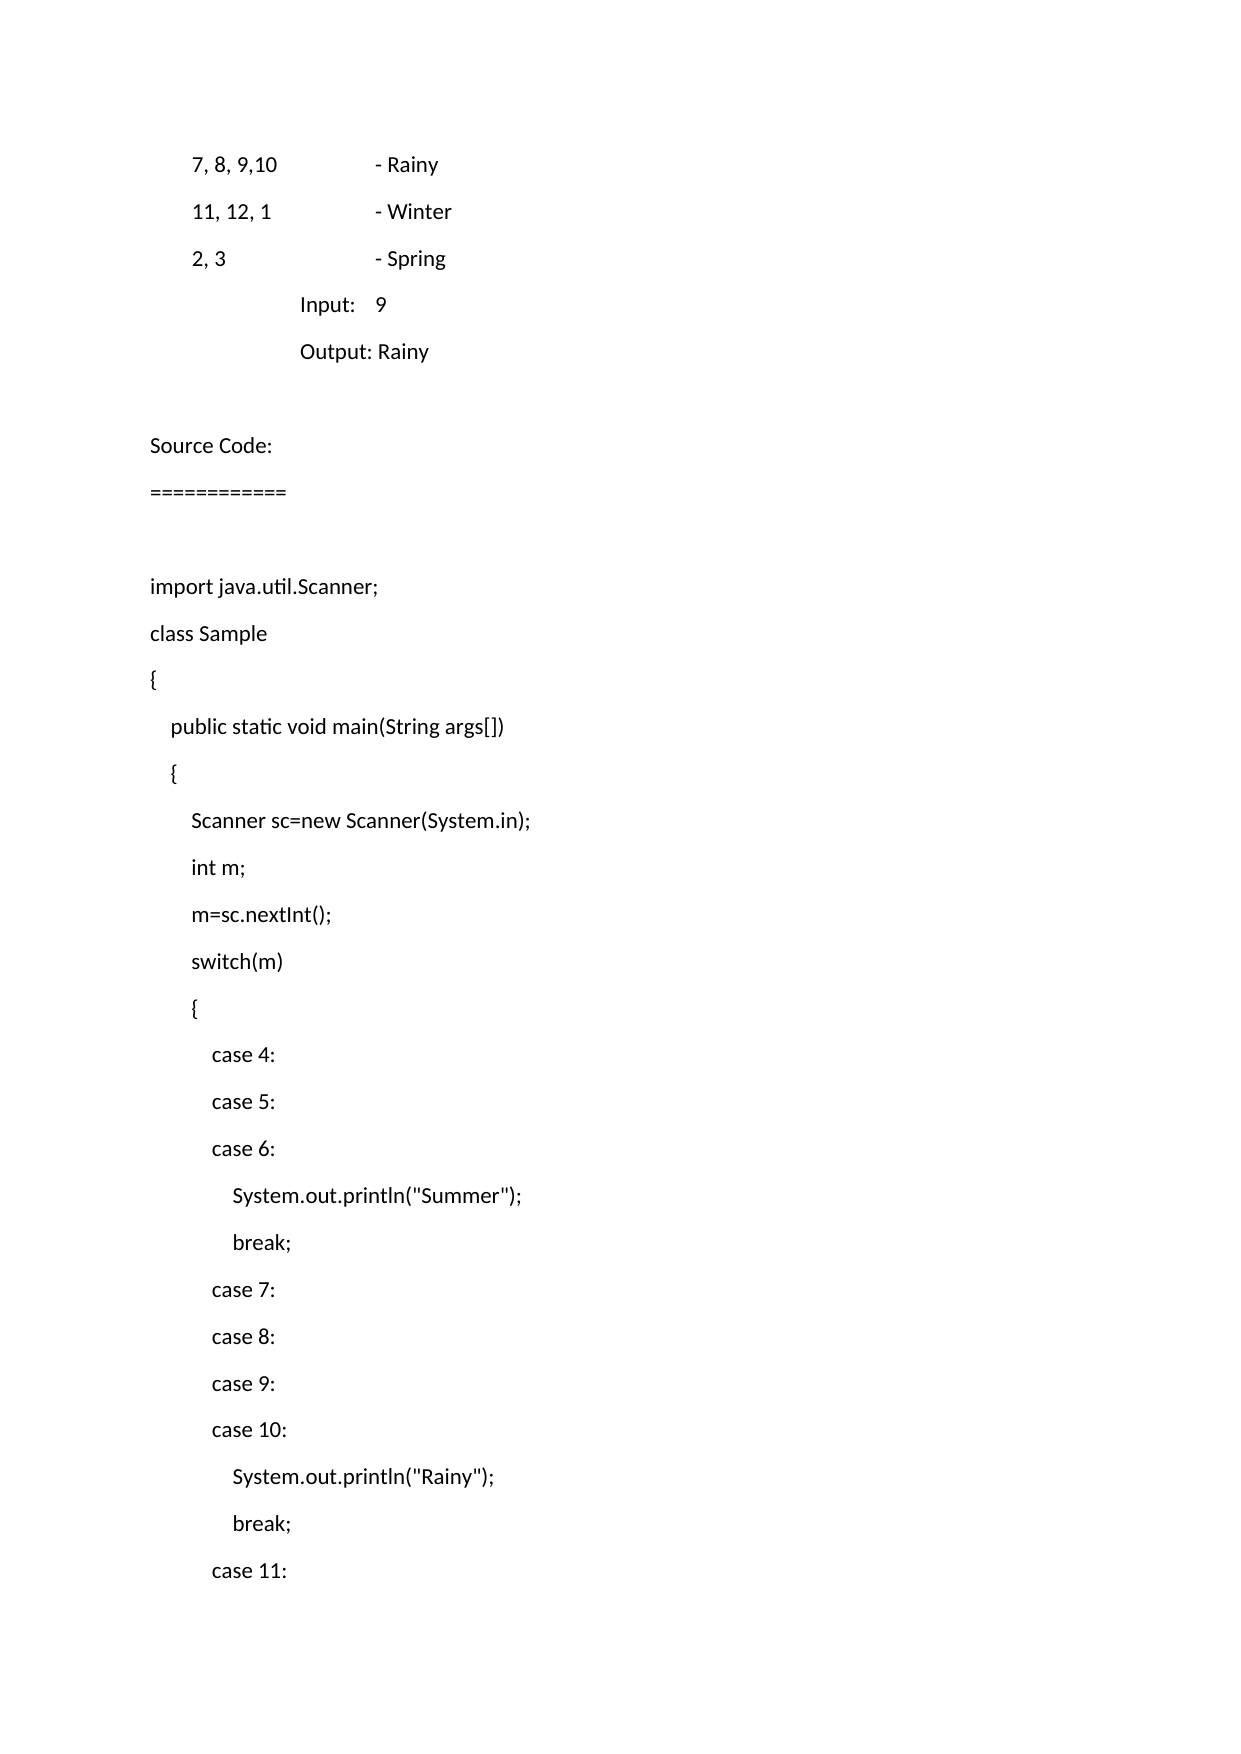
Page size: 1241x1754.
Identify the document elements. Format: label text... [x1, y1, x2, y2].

text case 4: [150, 1041, 1090, 1069]
text { [150, 666, 1090, 694]
text System.out.println("Rainy"); [150, 1462, 1090, 1491]
text Output: Rainy [150, 337, 1090, 366]
text Scanner sc=new Scanner(System.in); [150, 806, 1090, 834]
text 2, 3 - Spring [150, 244, 1090, 272]
text class Sample [150, 619, 1090, 647]
text Source Code: [150, 431, 1090, 459]
text case 10: [150, 1416, 1090, 1444]
text switch(m) [150, 947, 1090, 975]
text 11, 12, 1 - Winter [150, 197, 1090, 225]
text break; [150, 1228, 1090, 1256]
text case 7: [150, 1275, 1090, 1303]
text { [150, 759, 1090, 787]
text Input: 9 [150, 291, 1090, 319]
text m=sc.nextInt(); [150, 900, 1090, 928]
text case 11: [150, 1556, 1090, 1584]
text { [150, 994, 1090, 1022]
text ============ [150, 478, 1090, 506]
text case 8: [150, 1322, 1090, 1350]
text import java.util.Scanner; [150, 572, 1090, 600]
text 7, 8, 9,10 - Rainy [150, 150, 1090, 178]
text System.out.println("Summer"); [150, 1181, 1090, 1209]
text break; [150, 1509, 1090, 1537]
text case 9: [150, 1369, 1090, 1397]
text int m; [150, 853, 1090, 881]
text case 6: [150, 1134, 1090, 1162]
text public static void main(String args[]) [150, 712, 1090, 741]
text case 5: [150, 1087, 1090, 1116]
